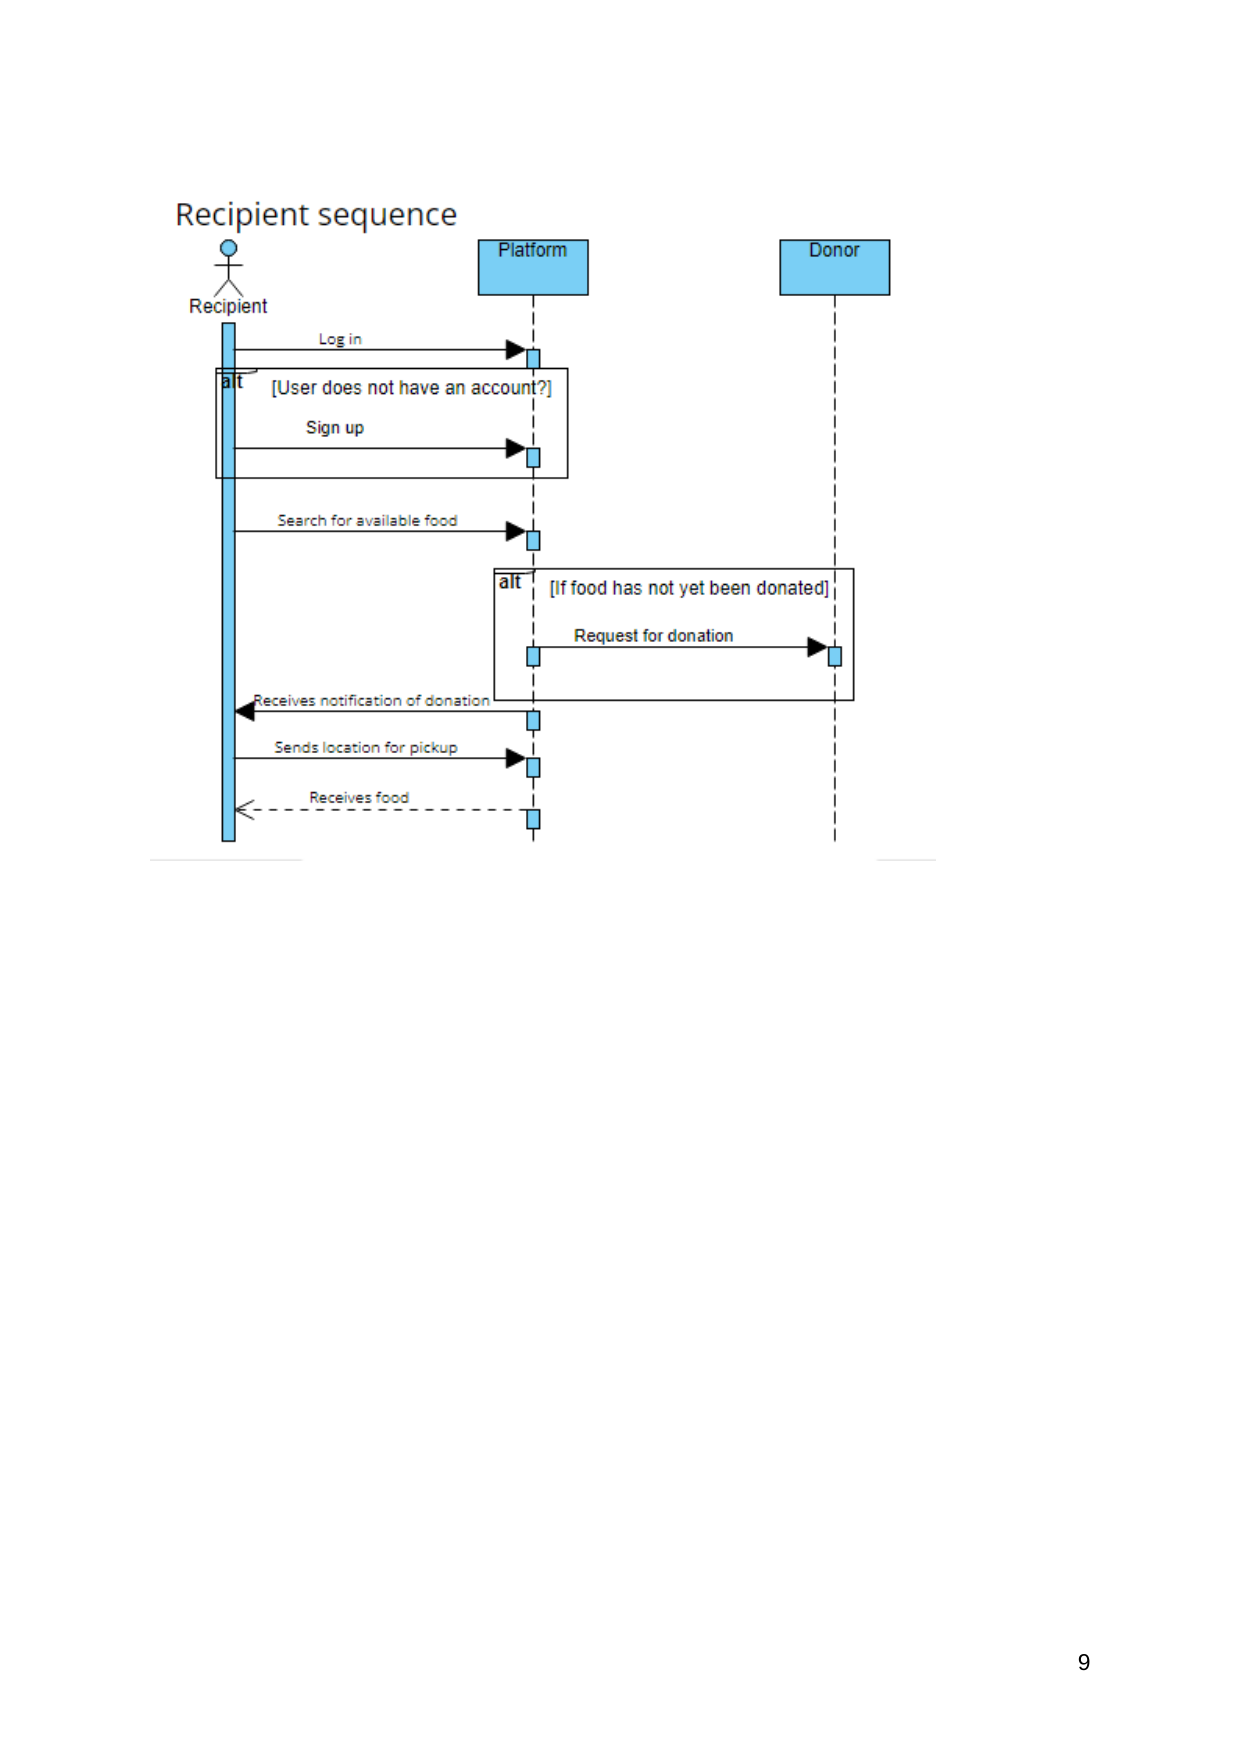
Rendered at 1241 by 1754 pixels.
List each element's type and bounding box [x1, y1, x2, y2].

picture [150, 188, 936, 861]
